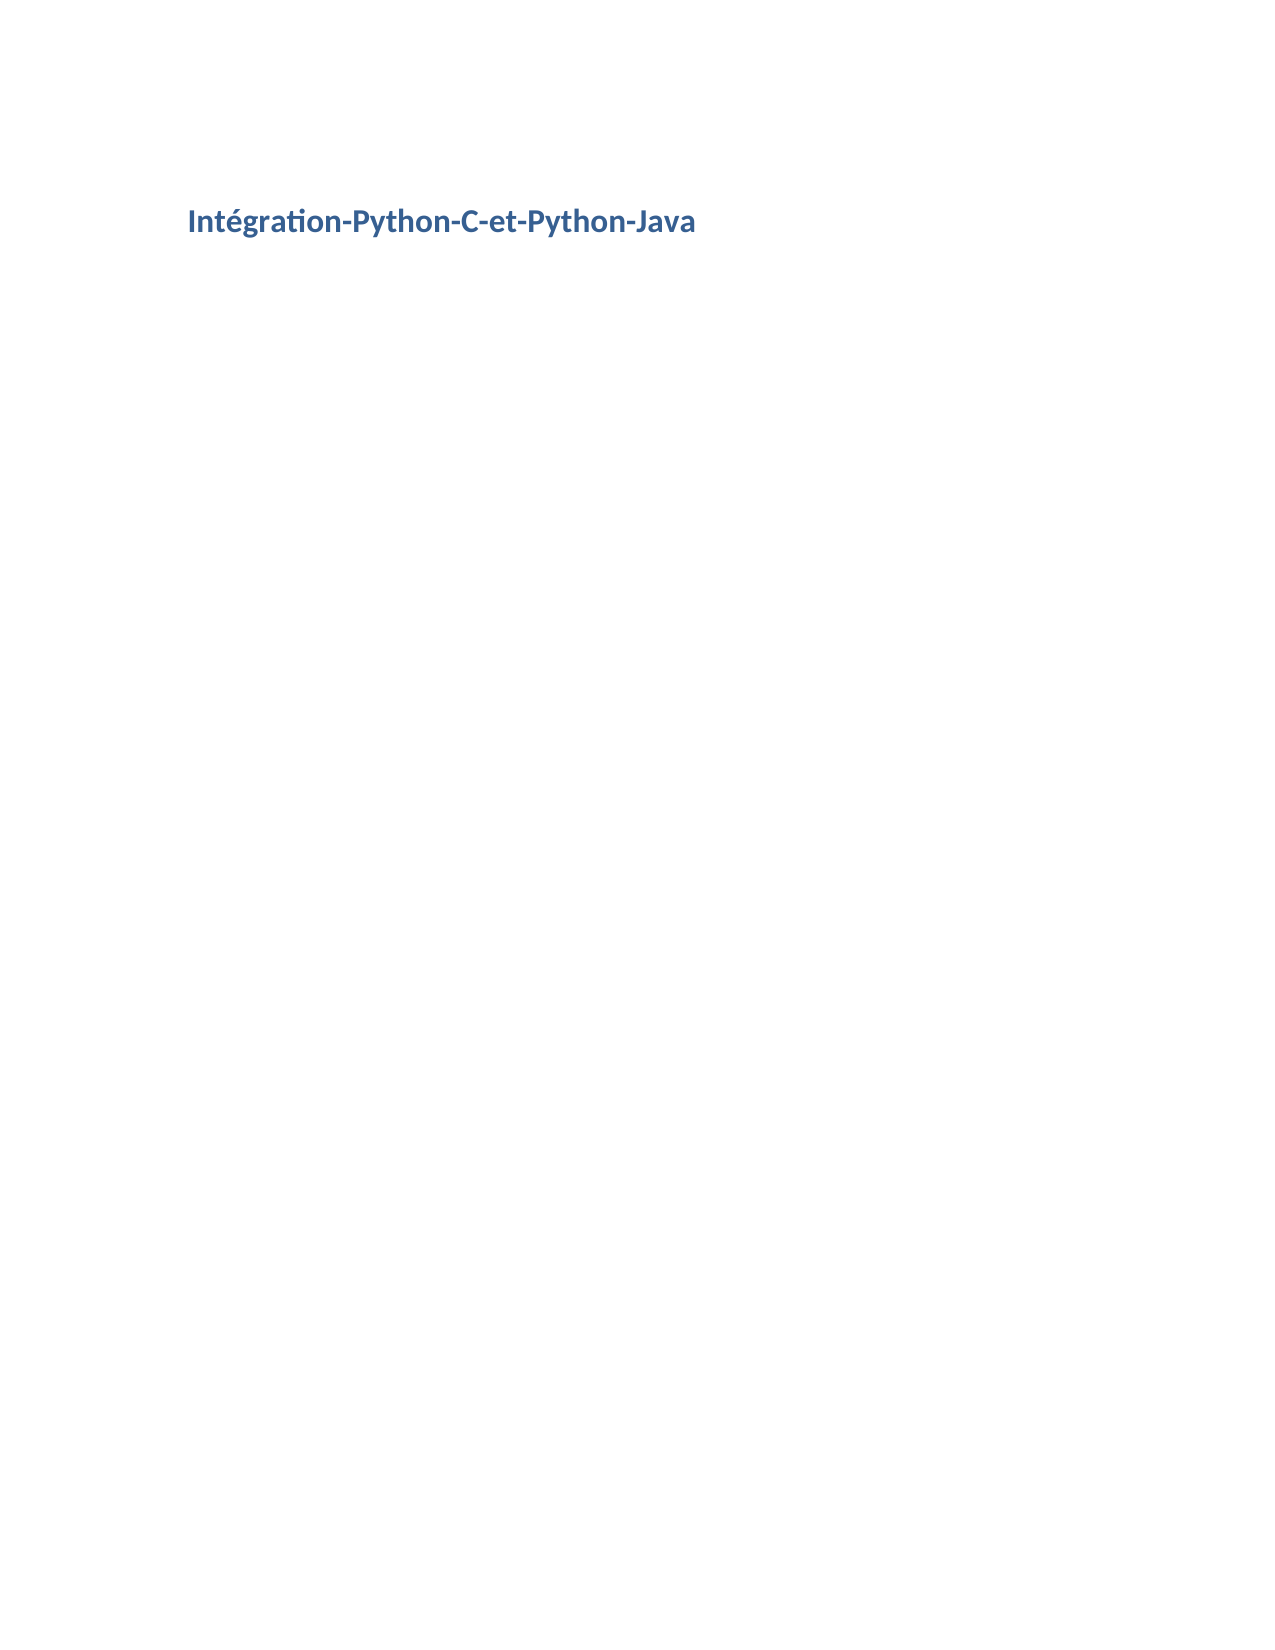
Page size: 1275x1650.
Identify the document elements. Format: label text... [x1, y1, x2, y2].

subtitle Intégration-Python-C-et-Python-Java [187, 200, 1087, 241]
